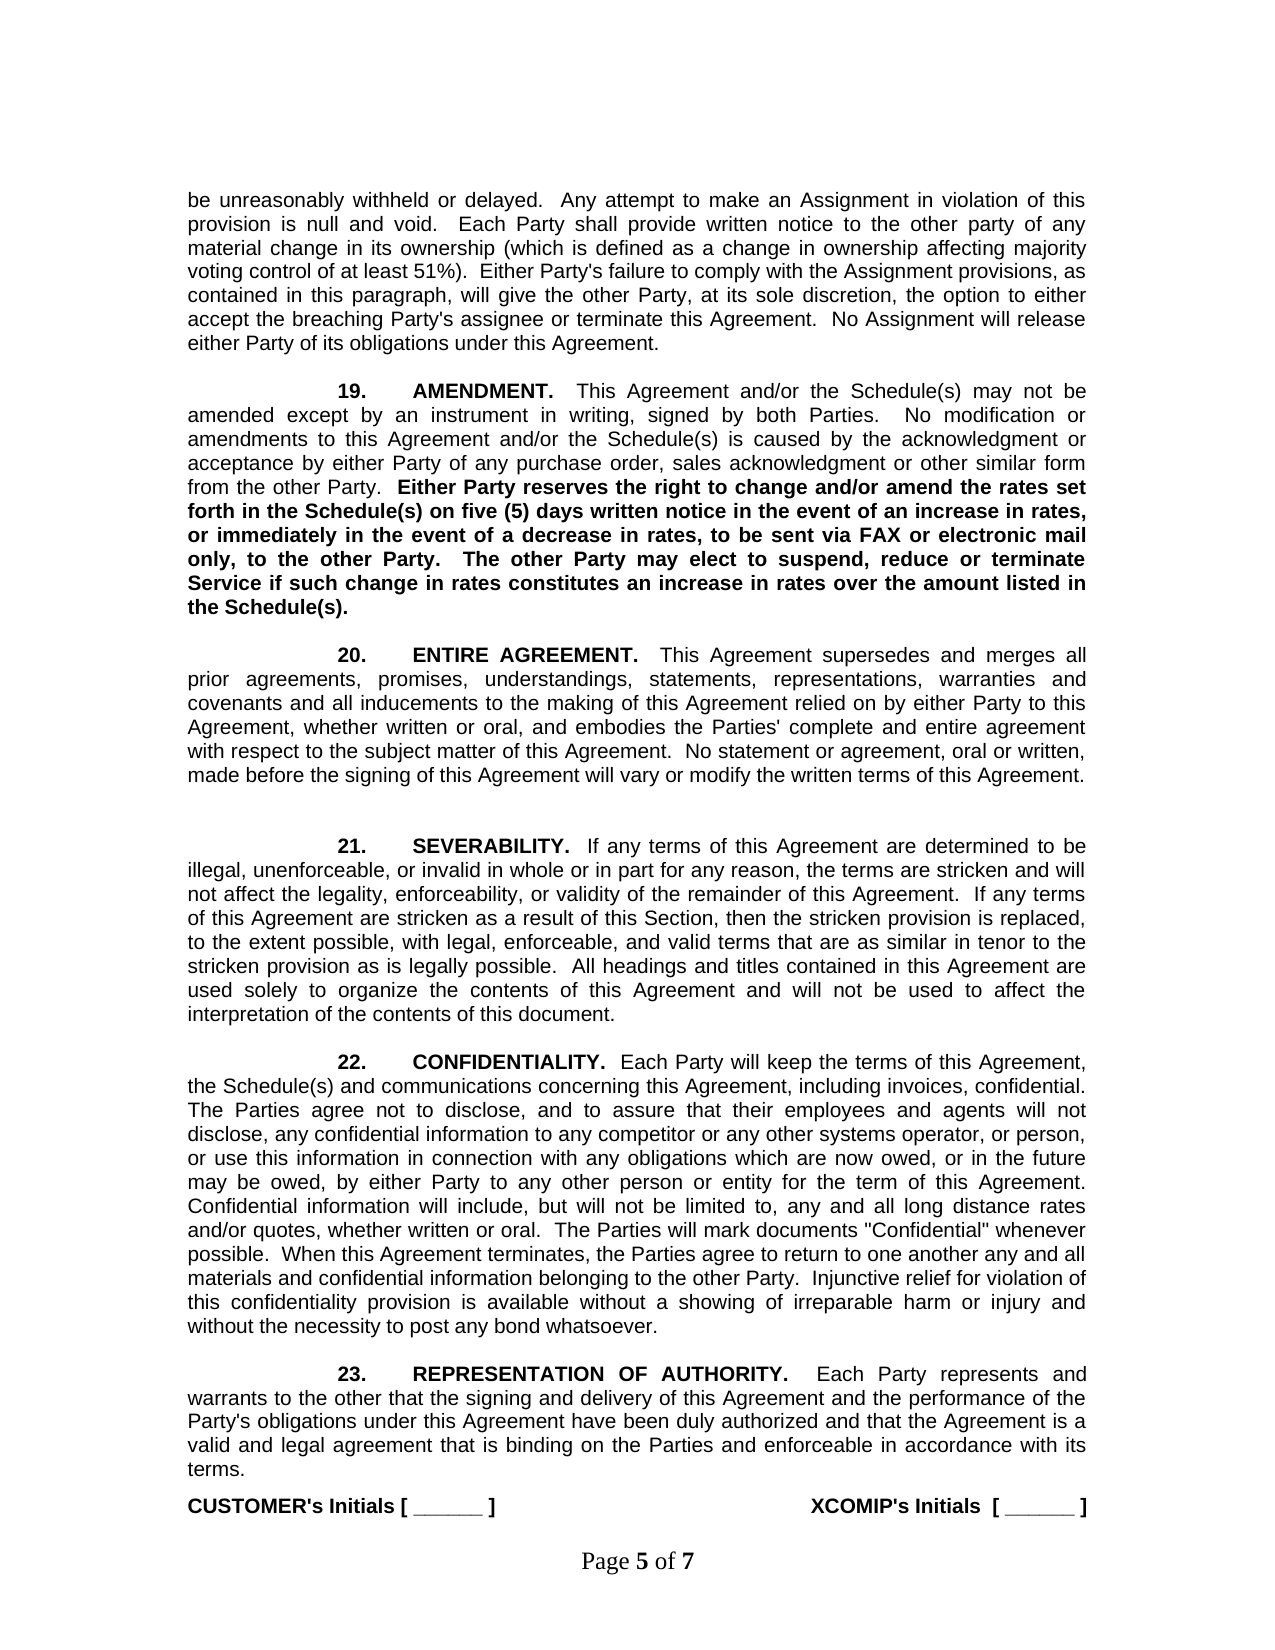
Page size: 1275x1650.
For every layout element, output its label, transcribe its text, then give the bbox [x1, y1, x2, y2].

text 20. ENTIRE AGREEMENT. This Agreement supersedes and merges all prior agreements, promises, understandings, statements, representations, warranties and covenants and all inducements to the making of this Agreement relied on by either Party to this Agreement, whether written or oral, and embodies the Parties' complete and entire agreement with respect to the subject matter of this Agreement. No statement or agreement, oral or written, made before the signing of this Agreement will vary or modify the written terms of this Agreement. [187, 643, 1087, 786]
text 22. CONFIDENTIALITY. Each Party will keep the terms of this Agreement, the Schedule(s) and communications concerning this Agreement, including invoices, confidential. The Parties agree not to disclose, and to assure that their employees and agents will not disclose, any confidential information to any competitor or any other systems operator, or person, or use this information in connection with any obligations which are now owed, or in the future may be owed, by either Party to any other person or entity for the term of this Agreement. Confidential information will include, but will not be limited to, any and all long distance rates and/or quotes, whether written or oral. The Parties will mark documents "Confidential" whenever possible. When this Agreement terminates, the Parties agree to return to one another any and all materials and confidential information belonging to the other Party. Injunctive relief for violation of this confidentiality provision is available without a showing of irreparable harm or injury and without the necessity to post any bond whatsoever. [187, 1050, 1087, 1337]
text 23. REPRESENTATION OF AUTHORITY. Each Party represents and warrants to the other that the signing and delivery of this Agreement and the performance of the Party's obligations under this Agreement have been duly authorized and that the Agreement is a valid and legal agreement that is binding on the Parties and enforceable in accordance with its terms. [187, 1361, 1087, 1481]
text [187, 187, 1087, 355]
text 19. AMENDMENT. This Agreement and/or the Schedule(s) may not be amended except by an instrument in writing, signed by both Parties. No modification or amendments to this Agreement and/or the Schedule(s) is caused by the acknowledgment or acceptance by either Party of any purchase order, sales acknowledgment or other similar form from the other Party. Either Party reserves the right to change and/or amend the rates set forth in the Schedule(s) on five (5) days written notice in the event of an increase in rates, or immediately in the event of a decrease in rates, to be sent via FAX or electronic mail only, to the other Party. The other Party may elect to suspend, reduce or terminate Service if such change in rates constitutes an increase in rates over the amount listed in the Schedule(s). [187, 379, 1087, 619]
text 21. SEVERABILITY. If any terms of this Agreement are determined to be illegal, unenforceable, or invalid in whole or in part for any reason, the terms are stricken and will not affect the legality, enforceability, or validity of the remainder of this Agreement. If any terms of this Agreement are stricken as a result of this Section, then the stricken provision is replaced, to the extent possible, with legal, enforceable, and valid terms that are as similar in tenor to the stricken provision as is legally possible. All headings and titles contained in this Agreement are used solely to organize the contents of this Agreement and will not be used to affect the interpretation of the contents of this document. [187, 834, 1087, 1026]
